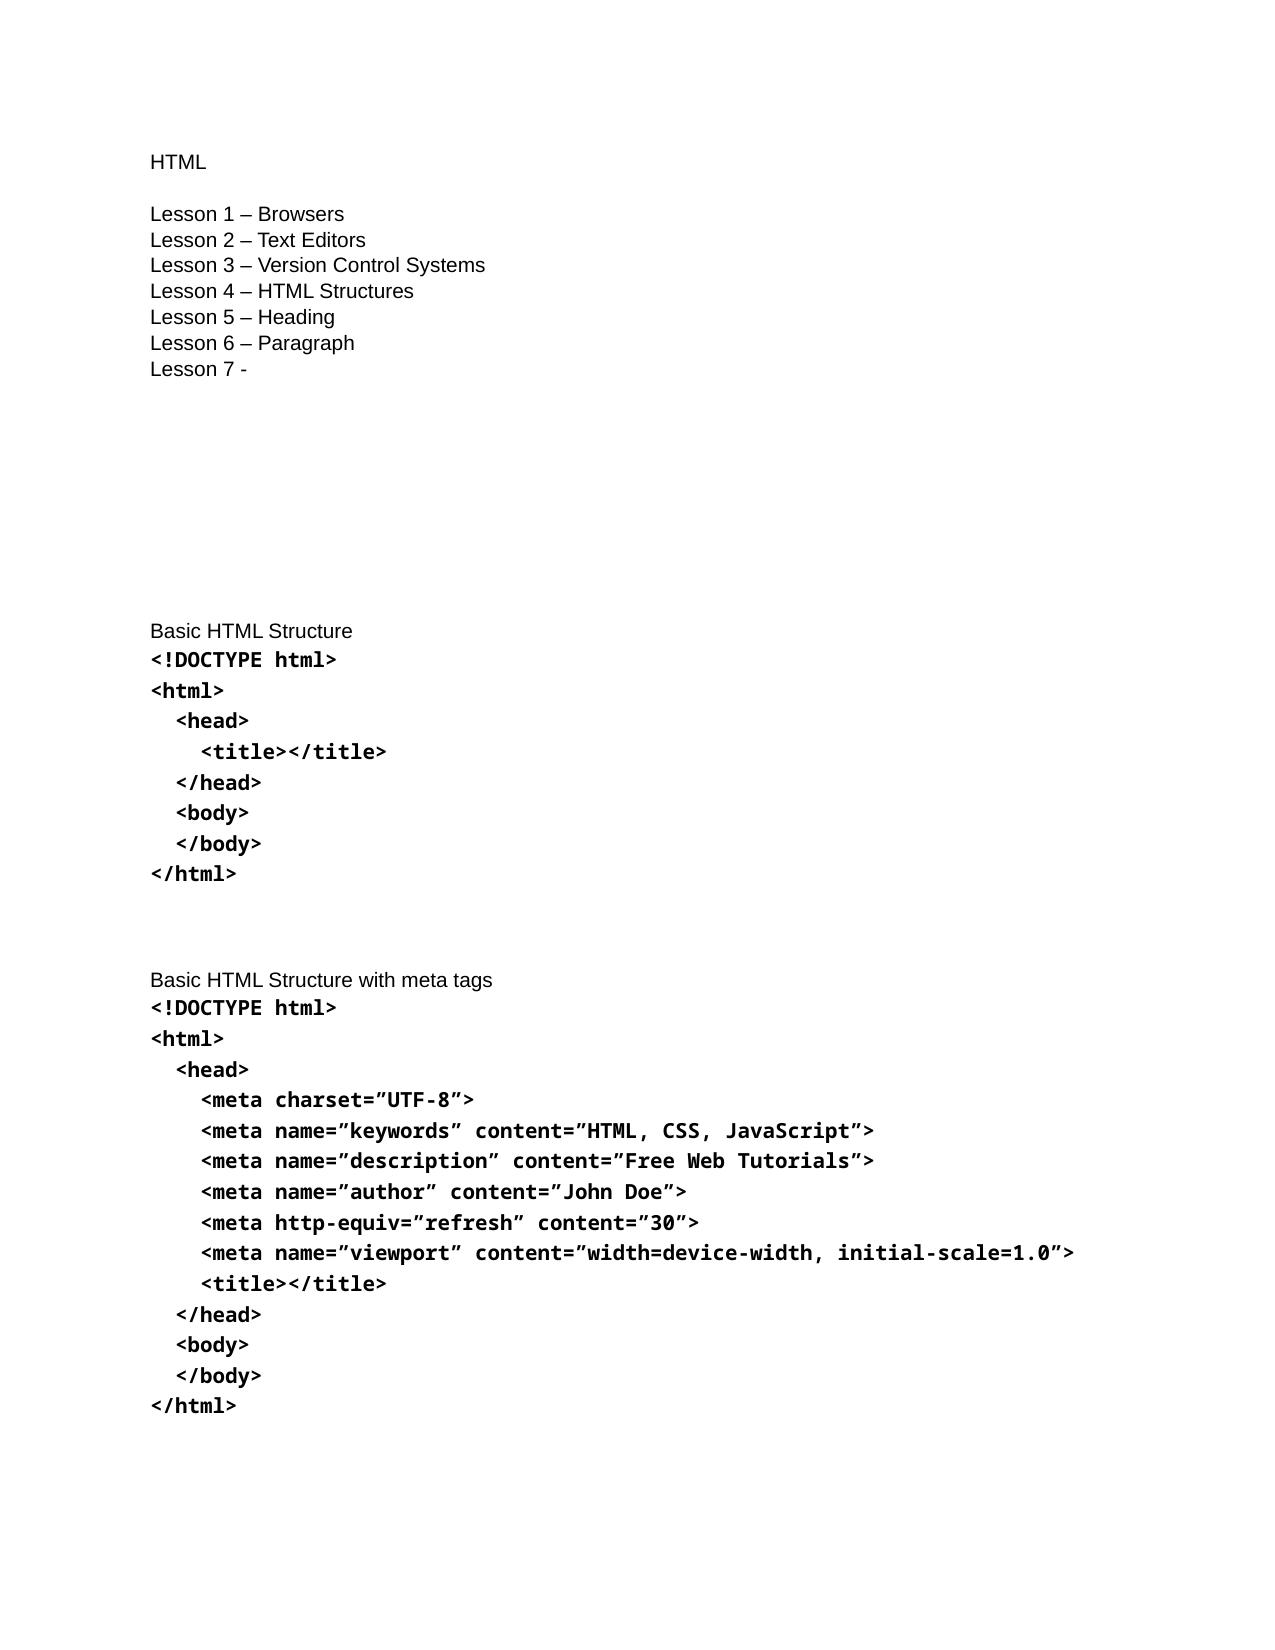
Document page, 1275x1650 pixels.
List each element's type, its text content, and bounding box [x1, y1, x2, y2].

text <title></title> [150, 1269, 1125, 1298]
text </head> [150, 768, 1125, 796]
text </head> [150, 1300, 1125, 1328]
text <head> [150, 1055, 1125, 1083]
text Lesson 1 – Browsers [150, 202, 1125, 226]
text Basic HTML Structure with meta tags [150, 968, 1125, 992]
text Lesson 5 – Heading [150, 305, 1125, 329]
text </body> [150, 829, 1125, 857]
text <html> [150, 1024, 1125, 1053]
text <title></title> [150, 737, 1125, 766]
text <meta http-equiv=”refresh” content=”30”> [150, 1208, 1125, 1236]
text <!DOCTYPE html> [150, 645, 1125, 674]
text <!DOCTYPE html> [150, 993, 1125, 1022]
text </body> [150, 1361, 1125, 1389]
text HTML [150, 150, 1125, 174]
text Basic HTML Structure [150, 619, 1125, 643]
text <body> [150, 798, 1125, 827]
text Lesson 6 – Paragraph [150, 331, 1125, 355]
text Lesson 2 – Text Editors [150, 227, 1125, 251]
text <meta name=”keywords” content=”HTML, CSS, JavaScript”> [150, 1116, 1125, 1144]
text Lesson 4 – HTML Structures [150, 279, 1125, 303]
text </html> [150, 1392, 1125, 1420]
text <meta name=”viewport” content=”width=device-width, initial-scale=1.0”> [150, 1238, 1125, 1267]
text <meta name=”description” content=”Free Web Tutorials”> [150, 1147, 1125, 1175]
text <html> [150, 676, 1125, 704]
text Lesson 3 – Version Control Systems [150, 253, 1125, 277]
text <body> [150, 1330, 1125, 1359]
text <meta charset=”UTF-8”> [150, 1085, 1125, 1114]
text </html> [150, 859, 1125, 888]
text Lesson 7 - [150, 357, 1125, 381]
text <head> [150, 706, 1125, 735]
text <meta name=”author” content=”John Doe”> [150, 1177, 1125, 1206]
